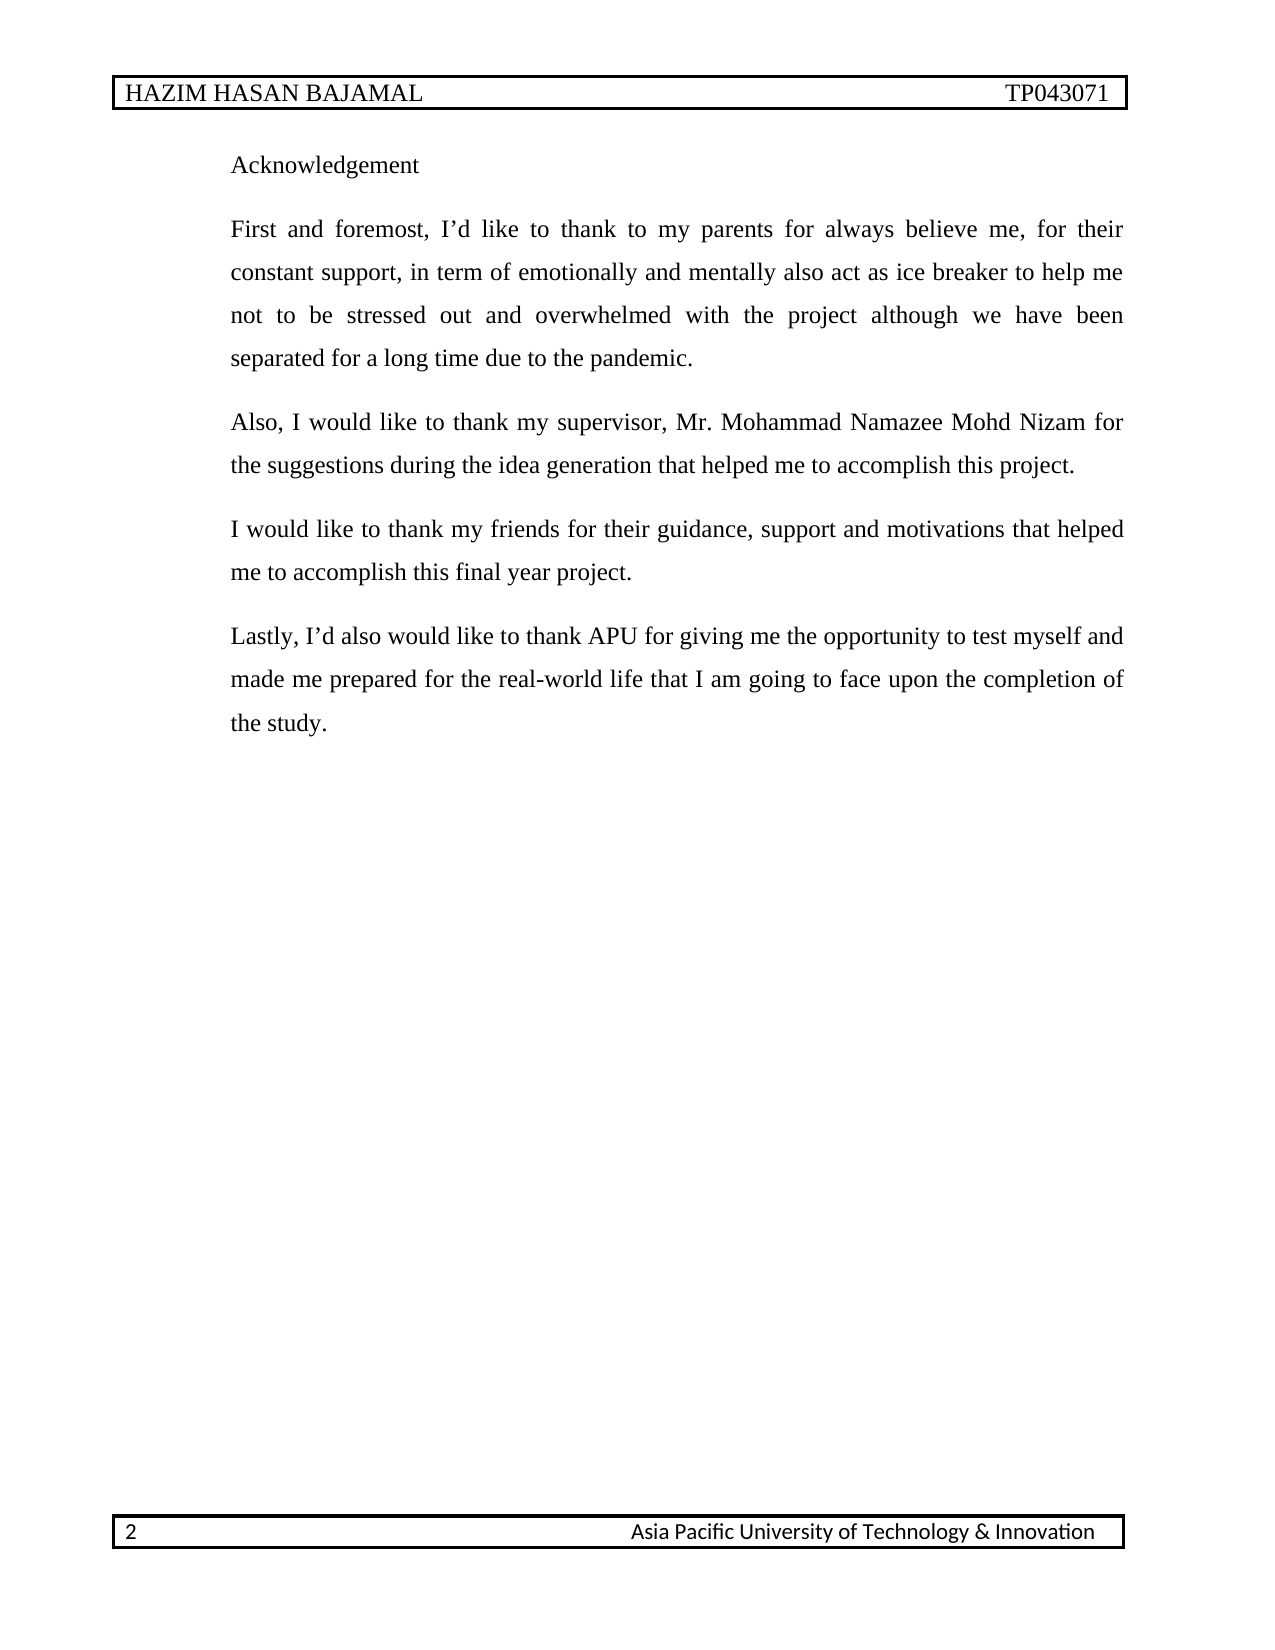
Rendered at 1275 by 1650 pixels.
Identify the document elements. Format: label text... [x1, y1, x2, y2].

text First and foremost, I’d like to thank to my parents for always believe me, for their constant support, in term of emotionally and mentally also act as ice breaker to help me not to be stressed out and overwhelmed with the project although we have been separated for a long time due to the pandemic. [230, 214, 1125, 372]
text Acknowledgement [230, 150, 1125, 179]
text Lastly, I’d also would like to thank APU for giving me the opportunity to test myself and made me prepared for the real-world life that I am going to face upon the completion of the study. [230, 621, 1125, 736]
text Also, I would like to thank my supervisor, Mr. Mohammad Namazee Mohd Nizam for the suggestions during the idea generation that helped me to accomplish this project. [230, 407, 1125, 479]
text I would like to thank my friends for their guidance, support and motivations that helped me to accomplish this final year project. [230, 514, 1125, 586]
